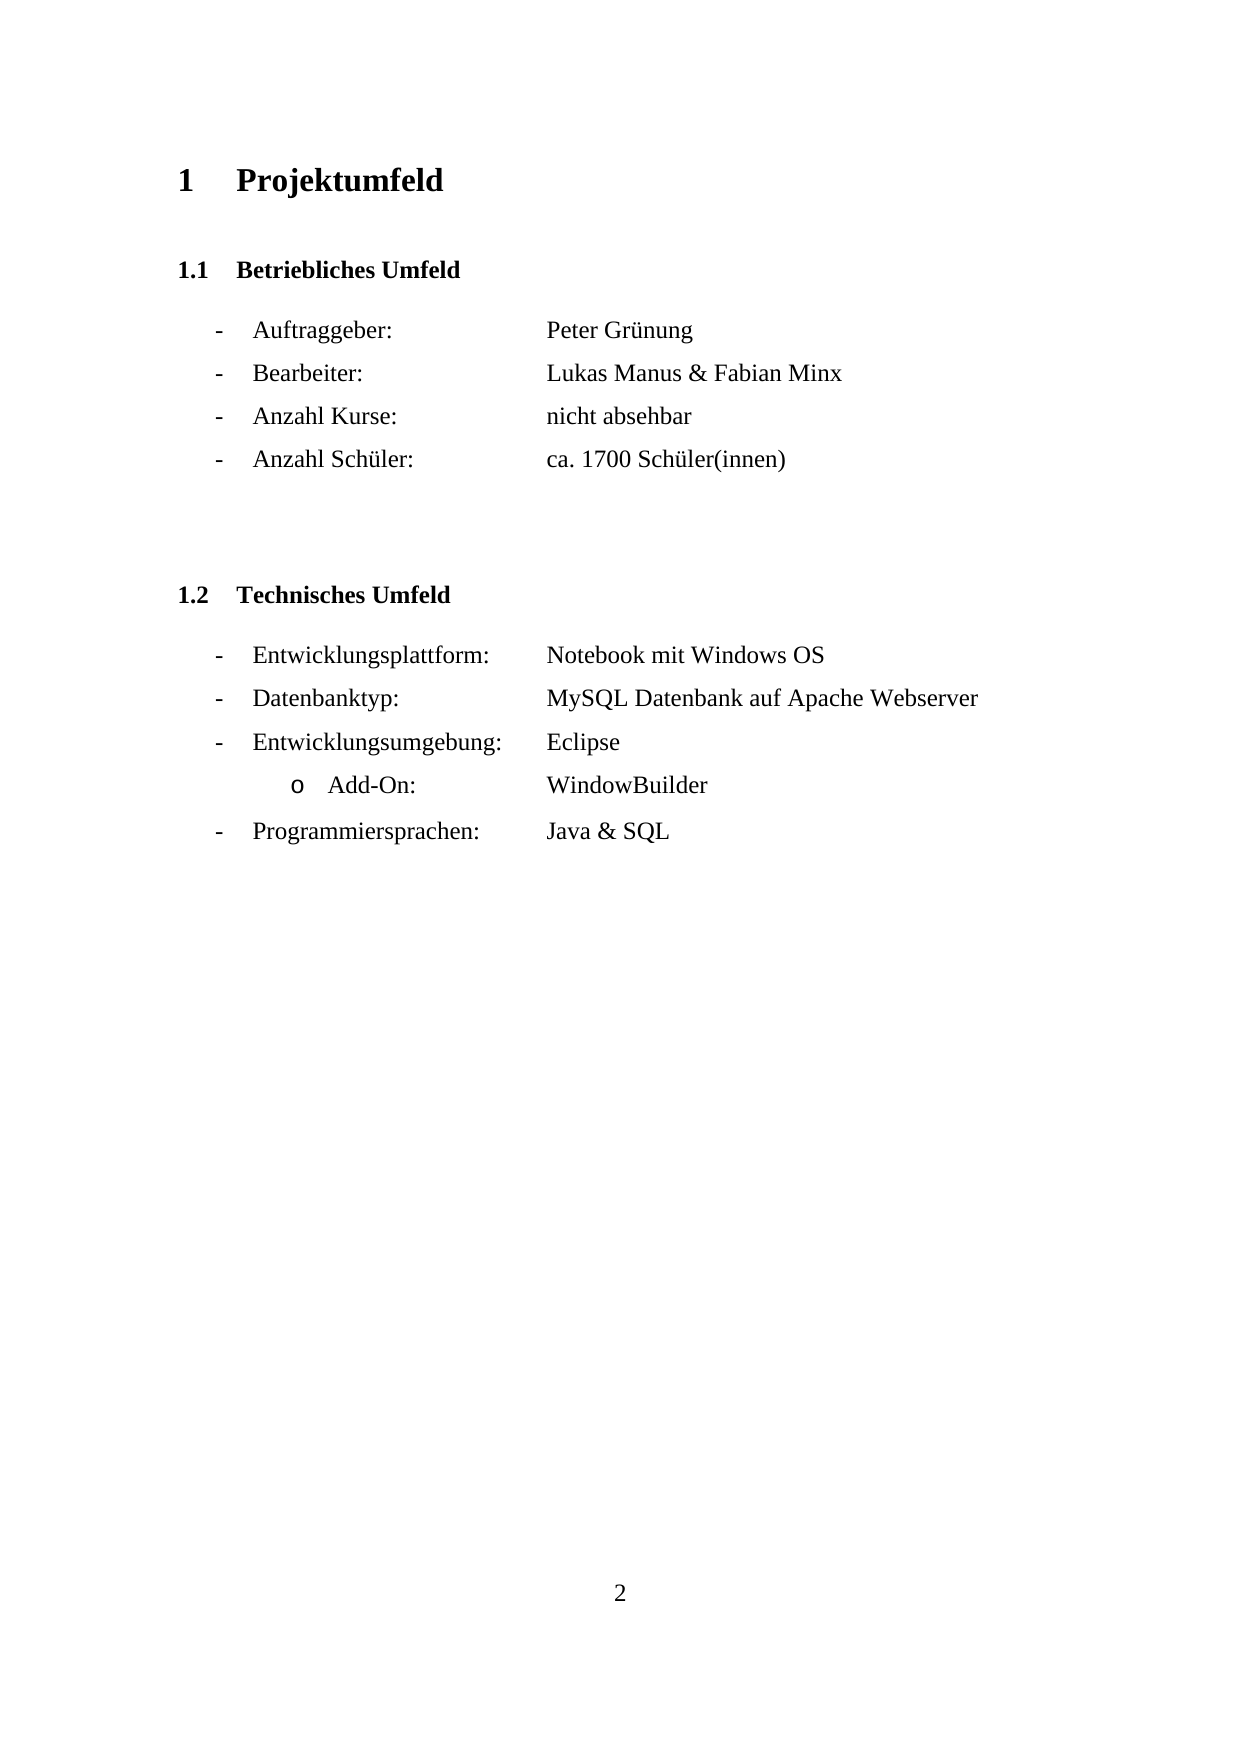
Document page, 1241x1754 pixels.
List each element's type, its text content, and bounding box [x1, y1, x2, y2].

list Entwicklungsplattform: Notebook mit Windows OS [215, 640, 1063, 669]
subtitle Projektumfeld [177, 160, 1063, 198]
list Anzahl Kurse: nicht absehbar [215, 401, 1063, 430]
list Bearbeiter: Lukas Manus & Fabian Minx [215, 358, 1063, 387]
list Add-On: WindowBuilder [290, 770, 1063, 801]
list Entwicklungsumgebung: Eclipse [215, 727, 1063, 755]
list Datenbanktyp: MySQL Datenbank auf Apache Webserver [215, 683, 1063, 712]
subtitle Technisches Umfeld [177, 581, 1063, 609]
list Auftraggeber: Peter Grünung [215, 315, 1063, 344]
list Programmiersprachen: Java & SQL [215, 816, 1063, 845]
list Anzahl Schüler: ca. 1700 Schüler(innen) [215, 444, 1063, 473]
subtitle Betriebliches Umfeld [177, 255, 1063, 284]
